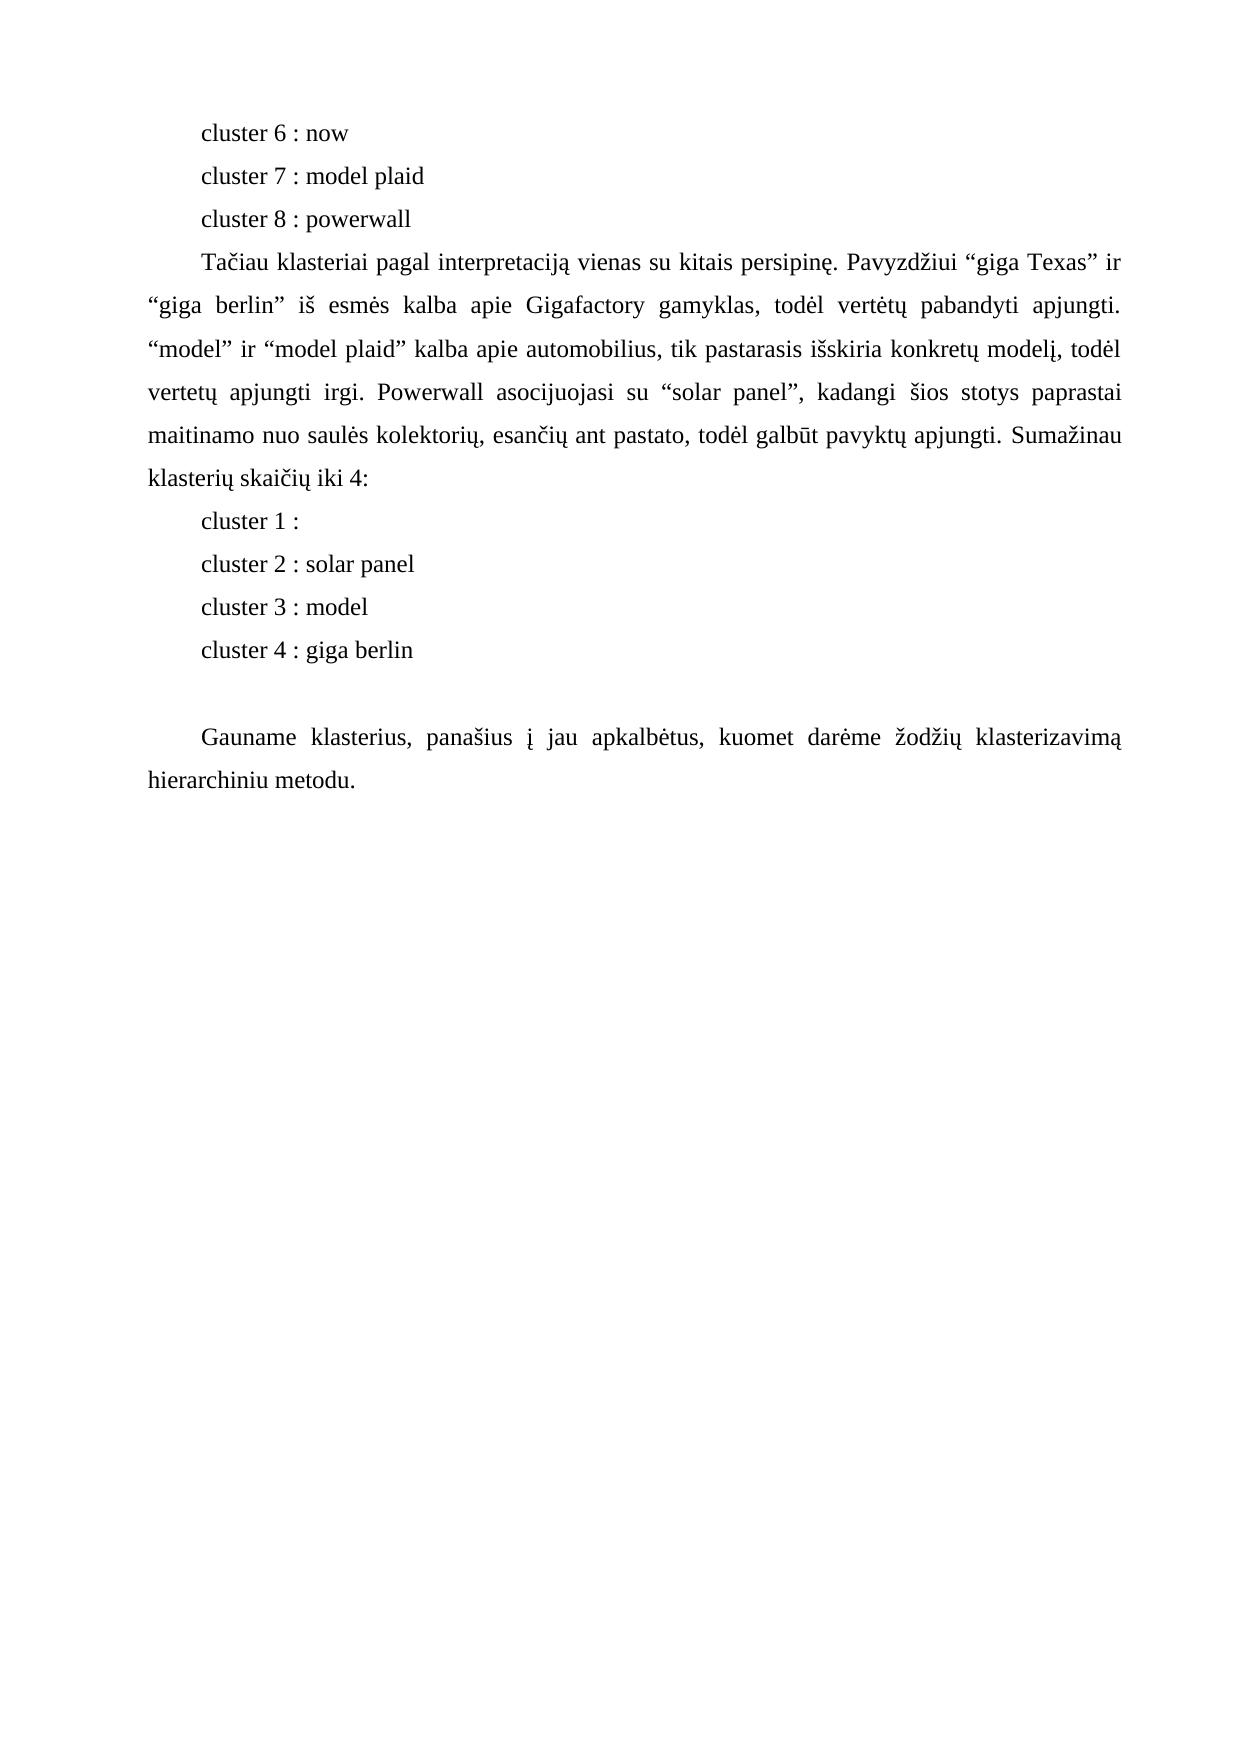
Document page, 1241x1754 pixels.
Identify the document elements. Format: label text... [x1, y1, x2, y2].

text cluster 3 : model [148, 592, 1122, 621]
text cluster 6 : now [148, 118, 1122, 147]
text Tačiau klasteriai pagal interpretaciją vienas su kitais persipinę. Pavyzdžiui “giga Texas” ir “giga berlin” iš esmės kalba apie Gigafactory gamyklas, todėl vertėtų pabandyti apjungti. “model” ir “model plaid” kalba apie automobilius, tik pastarasis išskiria konkretų modelį, todėl vertetų apjungti irgi. Powerwall asocijuojasi su “solar panel”, kadangi šios stotys paprastai maitinamo nuo saulės kolektorių, esančių ant pastato, todėl galbūt pavyktų apjungti. Sumažinau klasterių skaičių iki 4: [148, 247, 1122, 492]
text Gauname klasterius, panašius į jau apkalbėtus, kuomet darėme žodžių klasterizavimą hierarchiniu metodu. [148, 722, 1122, 794]
text cluster 4 : giga berlin [148, 636, 1122, 664]
text cluster 8 : powerwall [148, 204, 1122, 233]
text cluster 1 : [148, 506, 1122, 535]
text cluster 7 : model plaid [148, 161, 1122, 190]
text cluster 2 : solar panel [148, 549, 1122, 578]
